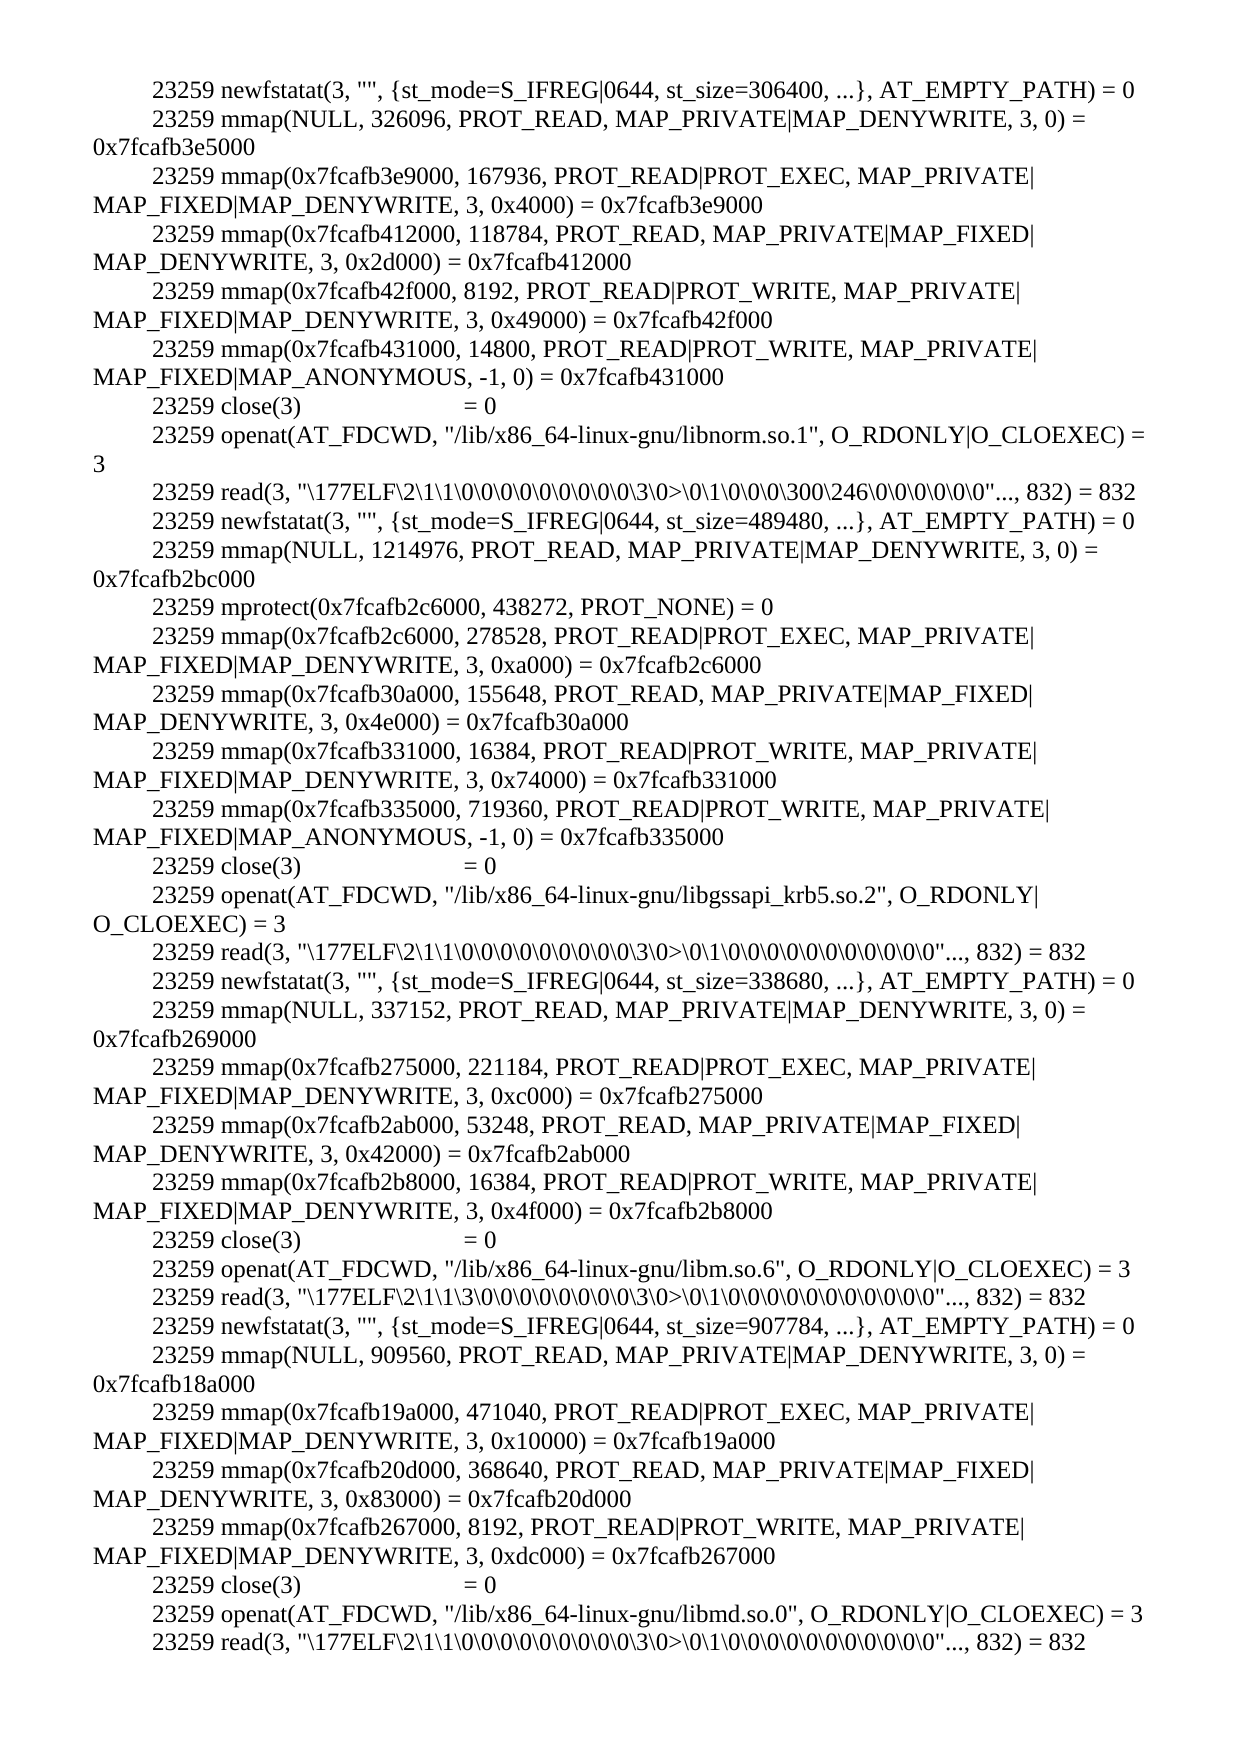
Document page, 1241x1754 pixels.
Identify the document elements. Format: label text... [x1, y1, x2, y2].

text 23259 newfstatat(3, "", {st_mode=S_IFREG|0644, st_size=306400, ...}, AT_EMPTY_PATH) = 0 [93, 75, 1147, 104]
text 23259 mmap(0x7fcafb30a000, 155648, PROT_READ, MAP_PRIVATE|MAP_FIXED|MAP_DENYWRITE, 3, 0x4e000) = 0x7fcafb30a000 [93, 679, 1147, 736]
text 23259 openat(AT_FDCWD, "/lib/x86_64-linux-gnu/libmd.so.0", O_RDONLY|O_CLOEXEC) = 3 [93, 1599, 1147, 1627]
text 23259 read(3, "\177ELF\2\1\1\0\0\0\0\0\0\0\0\0\3\0>\0\1\0\0\0\300\246\0\0\0\0\0\0"..., 832) = 832 [93, 477, 1147, 506]
text 23259 mprotect(0x7fcafb2c6000, 438272, PROT_NONE) = 0 [93, 592, 1147, 621]
text 23259 mmap(0x7fcafb331000, 16384, PROT_READ|PROT_WRITE, MAP_PRIVATE|MAP_FIXED|MAP_DENYWRITE, 3, 0x74000) = 0x7fcafb331000 [93, 736, 1147, 794]
text 23259 mmap(0x7fcafb267000, 8192, PROT_READ|PROT_WRITE, MAP_PRIVATE|MAP_FIXED|MAP_DENYWRITE, 3, 0xdc000) = 0x7fcafb267000 [93, 1512, 1147, 1570]
text 23259 read(3, "\177ELF\2\1\1\3\0\0\0\0\0\0\0\0\3\0>\0\1\0\0\0\0\0\0\0\0\0\0\0"..., 832) = 832 [93, 1282, 1147, 1311]
text 23259 mmap(0x7fcafb3e9000, 167936, PROT_READ|PROT_EXEC, MAP_PRIVATE|MAP_FIXED|MAP_DENYWRITE, 3, 0x4000) = 0x7fcafb3e9000 [93, 161, 1147, 219]
text 23259 read(3, "\177ELF\2\1\1\0\0\0\0\0\0\0\0\0\3\0>\0\1\0\0\0\0\0\0\0\0\0\0\0"..., 832) = 832 [93, 937, 1147, 966]
text 23259 mmap(0x7fcafb19a000, 471040, PROT_READ|PROT_EXEC, MAP_PRIVATE|MAP_FIXED|MAP_DENYWRITE, 3, 0x10000) = 0x7fcafb19a000 [93, 1397, 1147, 1455]
text 23259 openat(AT_FDCWD, "/lib/x86_64-linux-gnu/libnorm.so.1", O_RDONLY|O_CLOEXEC) = 3 [93, 420, 1147, 477]
text 23259 mmap(0x7fcafb2c6000, 278528, PROT_READ|PROT_EXEC, MAP_PRIVATE|MAP_FIXED|MAP_DENYWRITE, 3, 0xa000) = 0x7fcafb2c6000 [93, 621, 1147, 679]
text 23259 mmap(NULL, 337152, PROT_READ, MAP_PRIVATE|MAP_DENYWRITE, 3, 0) = 0x7fcafb269000 [93, 995, 1147, 1052]
text 23259 mmap(NULL, 1214976, PROT_READ, MAP_PRIVATE|MAP_DENYWRITE, 3, 0) = 0x7fcafb2bc000 [93, 535, 1147, 592]
text 23259 mmap(NULL, 326096, PROT_READ, MAP_PRIVATE|MAP_DENYWRITE, 3, 0) = 0x7fcafb3e5000 [93, 104, 1147, 161]
text 23259 newfstatat(3, "", {st_mode=S_IFREG|0644, st_size=338680, ...}, AT_EMPTY_PATH) = 0 [93, 966, 1147, 995]
text 23259 mmap(0x7fcafb2b8000, 16384, PROT_READ|PROT_WRITE, MAP_PRIVATE|MAP_FIXED|MAP_DENYWRITE, 3, 0x4f000) = 0x7fcafb2b8000 [93, 1167, 1147, 1225]
text 23259 openat(AT_FDCWD, "/lib/x86_64-linux-gnu/libm.so.6", O_RDONLY|O_CLOEXEC) = 3 [93, 1254, 1147, 1282]
text 23259 read(3, "\177ELF\2\1\1\0\0\0\0\0\0\0\0\0\3\0>\0\1\0\0\0\0\0\0\0\0\0\0\0"..., 832) = 832 [93, 1627, 1147, 1656]
text 23259 mmap(0x7fcafb431000, 14800, PROT_READ|PROT_WRITE, MAP_PRIVATE|MAP_FIXED|MAP_ANONYMOUS, -1, 0) = 0x7fcafb431000 [93, 334, 1147, 391]
text 23259 newfstatat(3, "", {st_mode=S_IFREG|0644, st_size=489480, ...}, AT_EMPTY_PATH) = 0 [93, 506, 1147, 535]
text 23259 mmap(NULL, 909560, PROT_READ, MAP_PRIVATE|MAP_DENYWRITE, 3, 0) = 0x7fcafb18a000 [93, 1340, 1147, 1397]
text 23259 close(3) = 0 [93, 1225, 1147, 1254]
text 23259 close(3) = 0 [93, 851, 1147, 880]
text 23259 newfstatat(3, "", {st_mode=S_IFREG|0644, st_size=907784, ...}, AT_EMPTY_PATH) = 0 [93, 1311, 1147, 1340]
text 23259 mmap(0x7fcafb275000, 221184, PROT_READ|PROT_EXEC, MAP_PRIVATE|MAP_FIXED|MAP_DENYWRITE, 3, 0xc000) = 0x7fcafb275000 [93, 1052, 1147, 1110]
text 23259 mmap(0x7fcafb2ab000, 53248, PROT_READ, MAP_PRIVATE|MAP_FIXED|MAP_DENYWRITE, 3, 0x42000) = 0x7fcafb2ab000 [93, 1110, 1147, 1167]
text 23259 mmap(0x7fcafb412000, 118784, PROT_READ, MAP_PRIVATE|MAP_FIXED|MAP_DENYWRITE, 3, 0x2d000) = 0x7fcafb412000 [93, 219, 1147, 276]
text 23259 mmap(0x7fcafb335000, 719360, PROT_READ|PROT_WRITE, MAP_PRIVATE|MAP_FIXED|MAP_ANONYMOUS, -1, 0) = 0x7fcafb335000 [93, 794, 1147, 851]
text 23259 openat(AT_FDCWD, "/lib/x86_64-linux-gnu/libgssapi_krb5.so.2", O_RDONLY|O_CLOEXEC) = 3 [93, 880, 1147, 937]
text 23259 mmap(0x7fcafb42f000, 8192, PROT_READ|PROT_WRITE, MAP_PRIVATE|MAP_FIXED|MAP_DENYWRITE, 3, 0x49000) = 0x7fcafb42f000 [93, 276, 1147, 334]
text 23259 close(3) = 0 [93, 1570, 1147, 1599]
text 23259 mmap(0x7fcafb20d000, 368640, PROT_READ, MAP_PRIVATE|MAP_FIXED|MAP_DENYWRITE, 3, 0x83000) = 0x7fcafb20d000 [93, 1455, 1147, 1512]
text 23259 close(3) = 0 [93, 391, 1147, 420]
